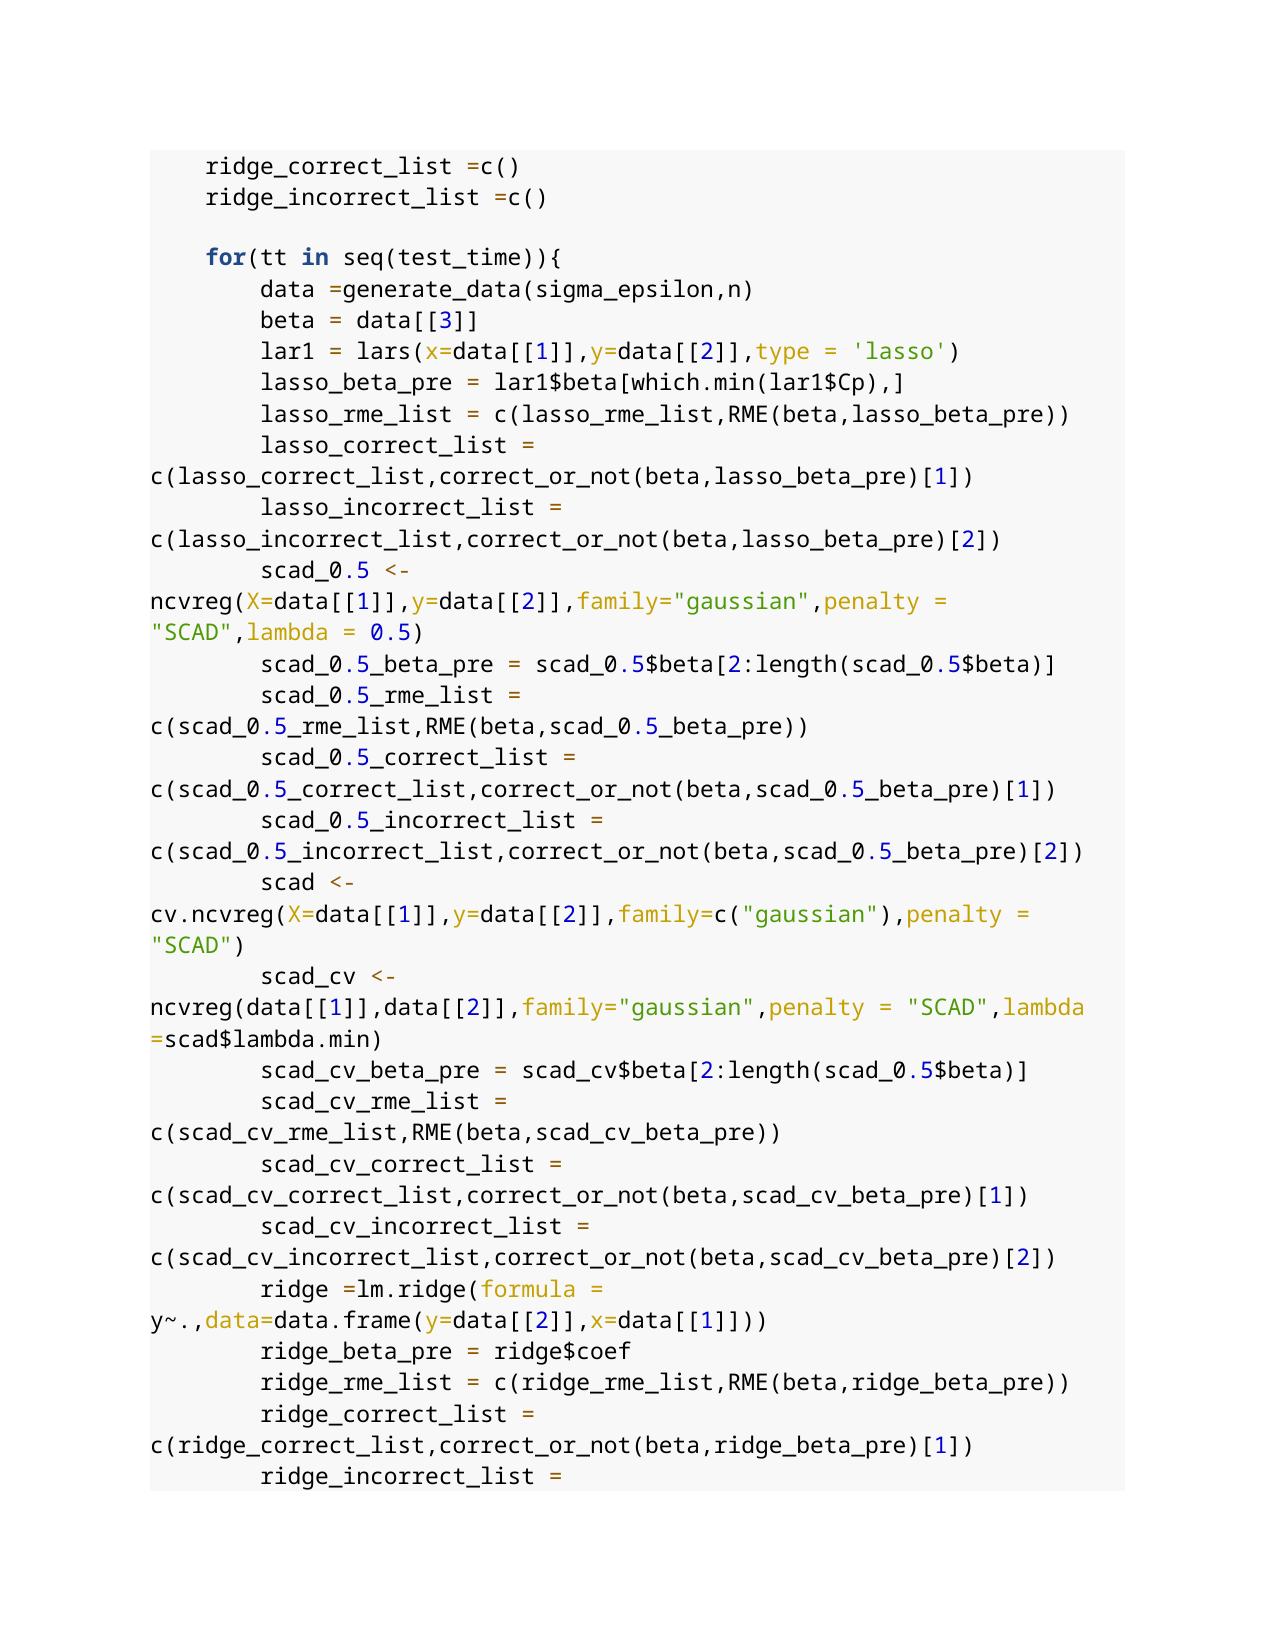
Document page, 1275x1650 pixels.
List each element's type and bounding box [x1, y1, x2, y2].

text [150, 150, 1125, 1491]
